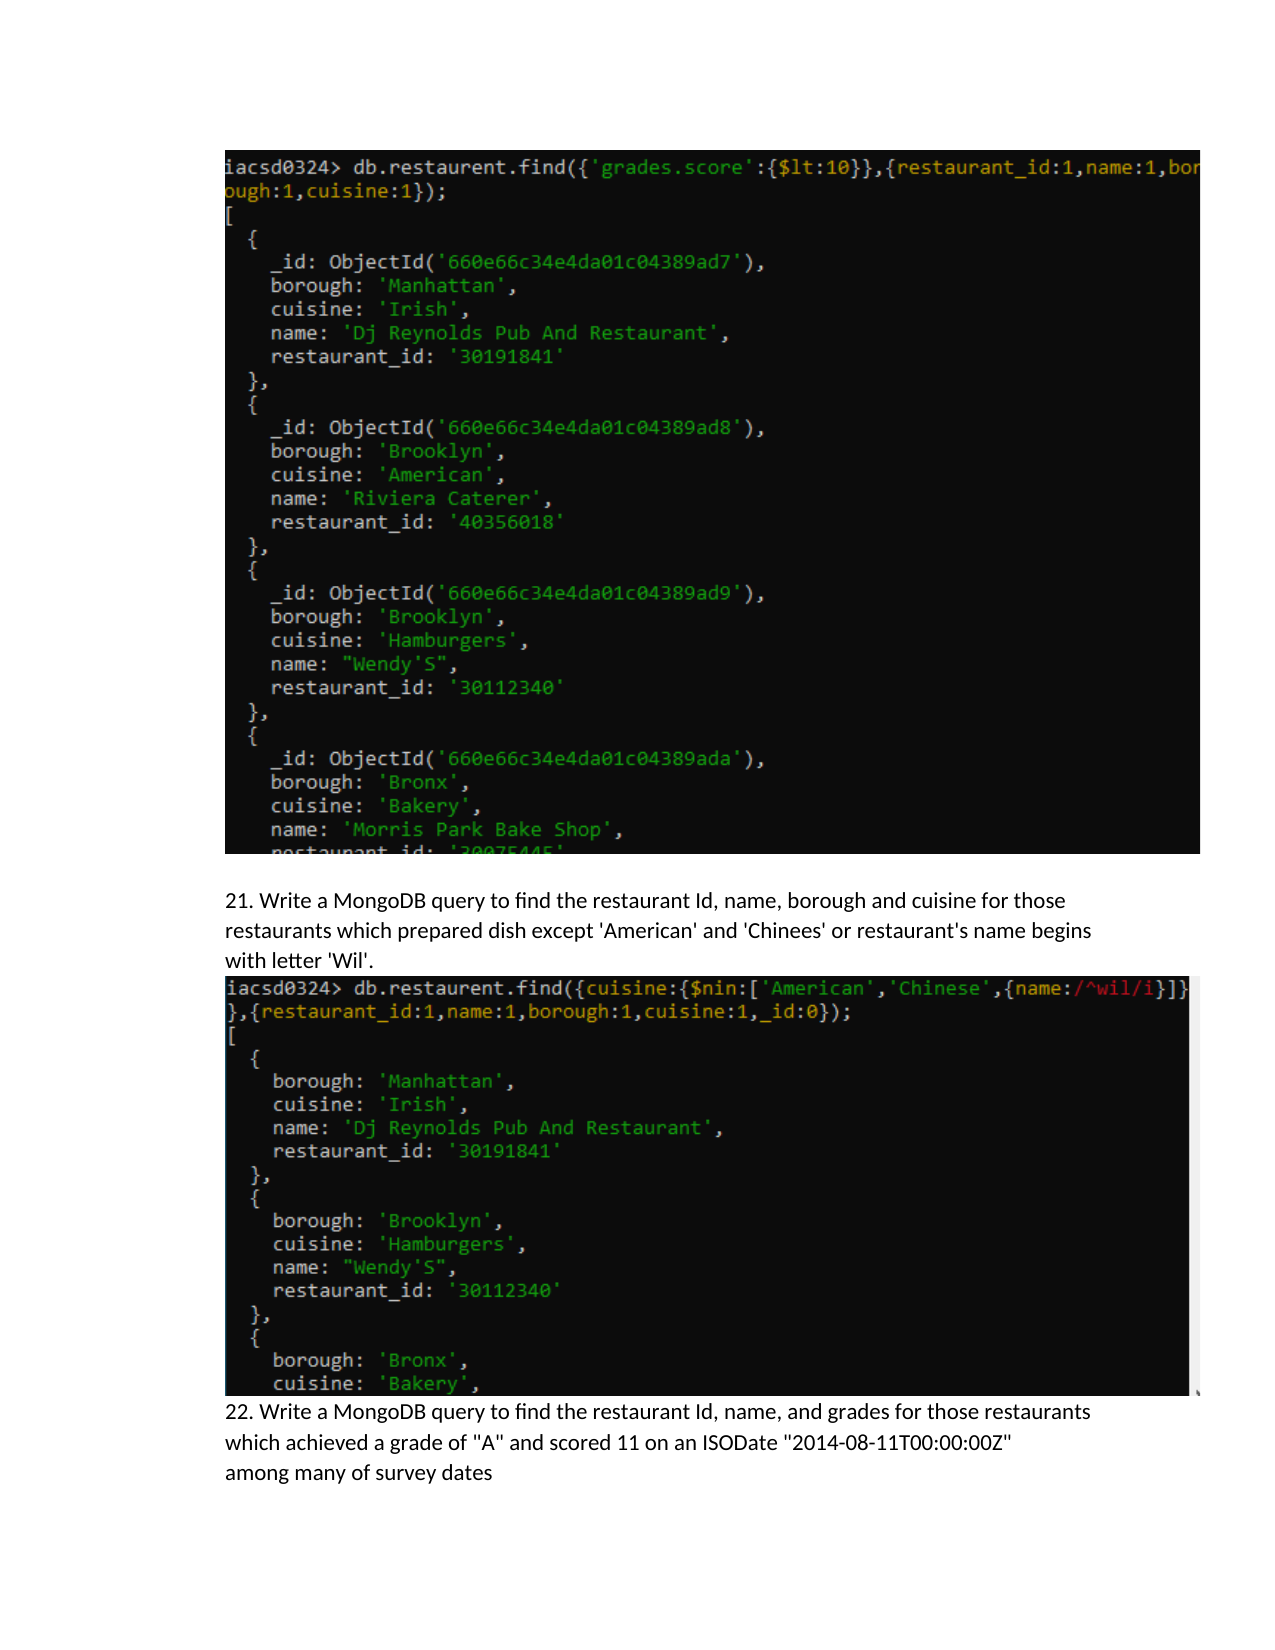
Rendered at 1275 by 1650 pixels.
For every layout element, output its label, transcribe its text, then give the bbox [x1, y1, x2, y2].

picture [225, 976, 1200, 1396]
list which achieved a grade of "A" and scored 11 on an ISODate "2014-08-11T00:00:00Z" [225, 1428, 1125, 1456]
picture [225, 150, 1200, 854]
list 21. Write a MongoDB query to find the restaurant Id, name, borough and cuisine for those [225, 886, 1125, 914]
list with letter 'Wil'. [225, 946, 1125, 976]
list restaurants which prepared dish except 'American' and 'Chinees' or restaurant's name begins [225, 916, 1125, 944]
list among many of survey dates [225, 1458, 1125, 1486]
list 22. Write a MongoDB query to find the restaurant Id, name, and grades for those restaurants [225, 1397, 1125, 1425]
